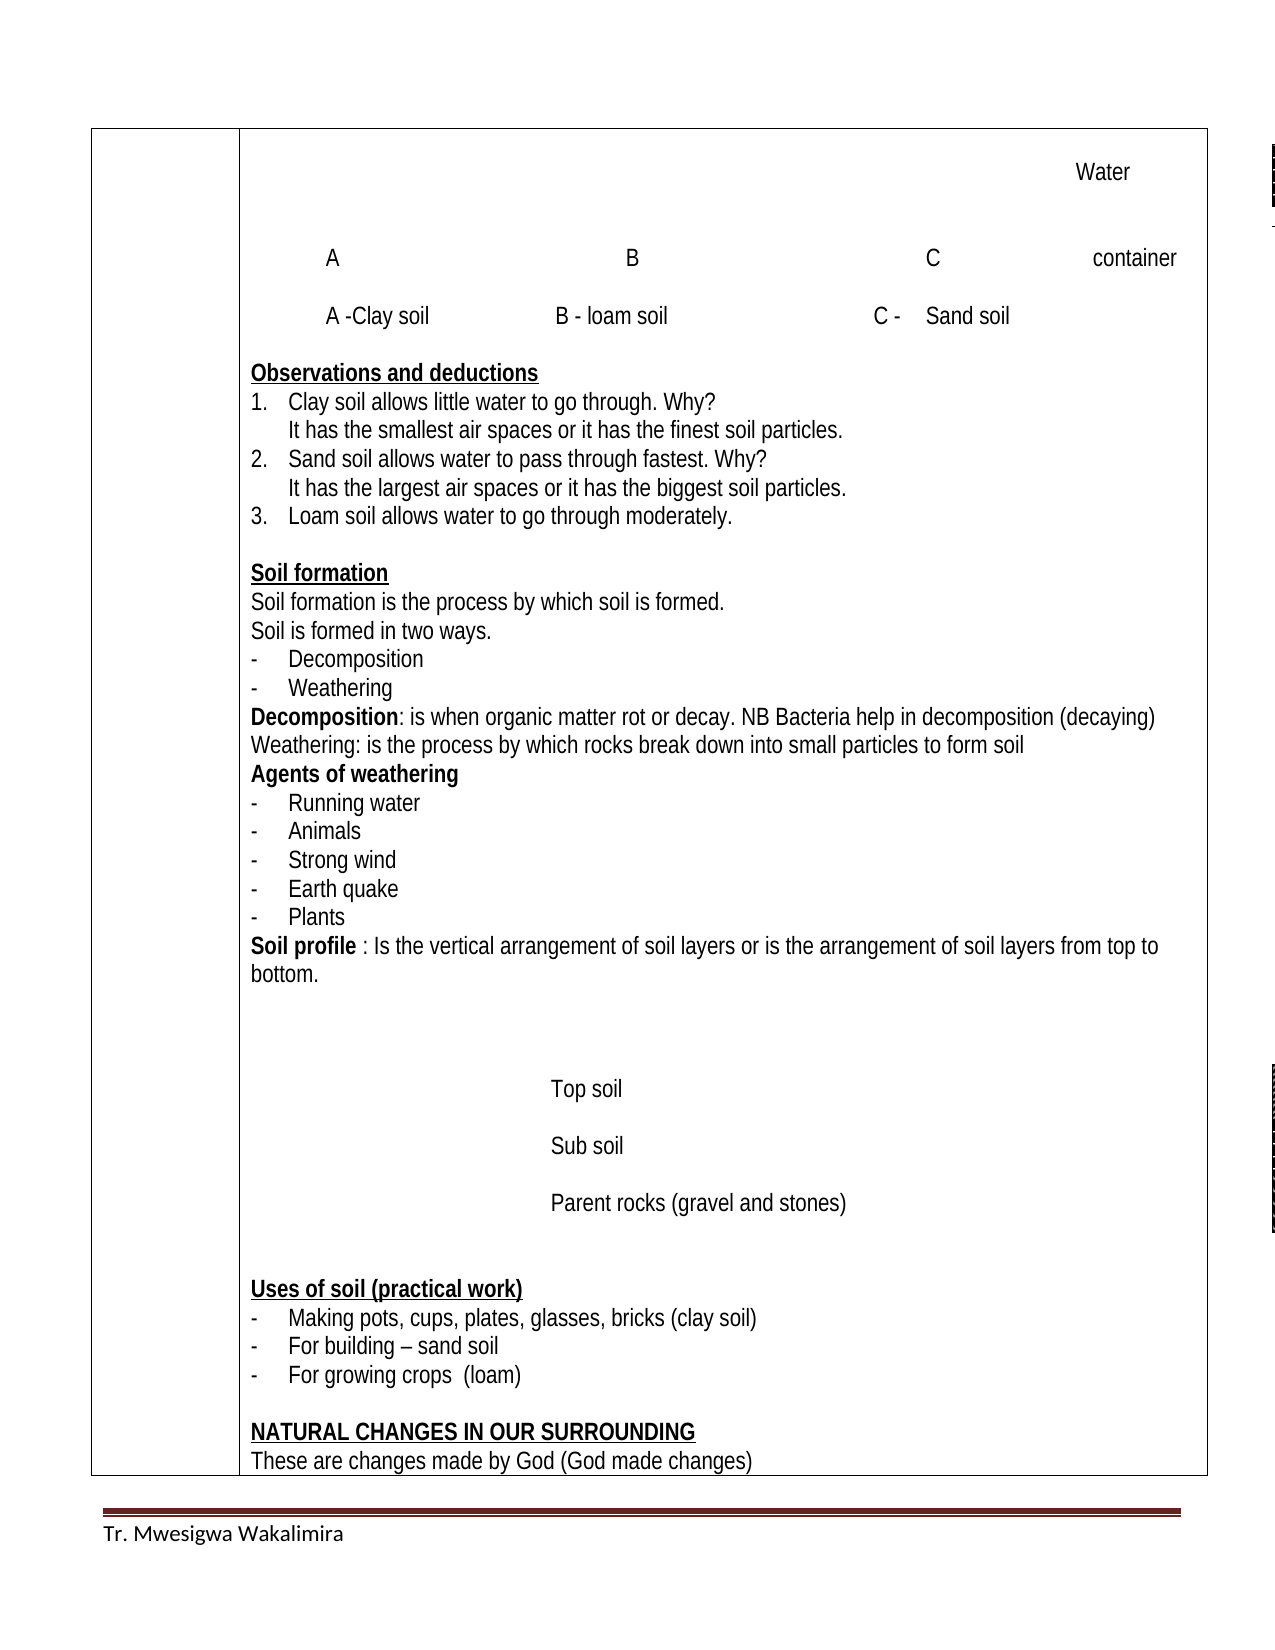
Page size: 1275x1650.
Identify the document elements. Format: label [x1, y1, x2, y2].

table_header [92, 129, 239, 1474]
table_header [240, 129, 1207, 1474]
